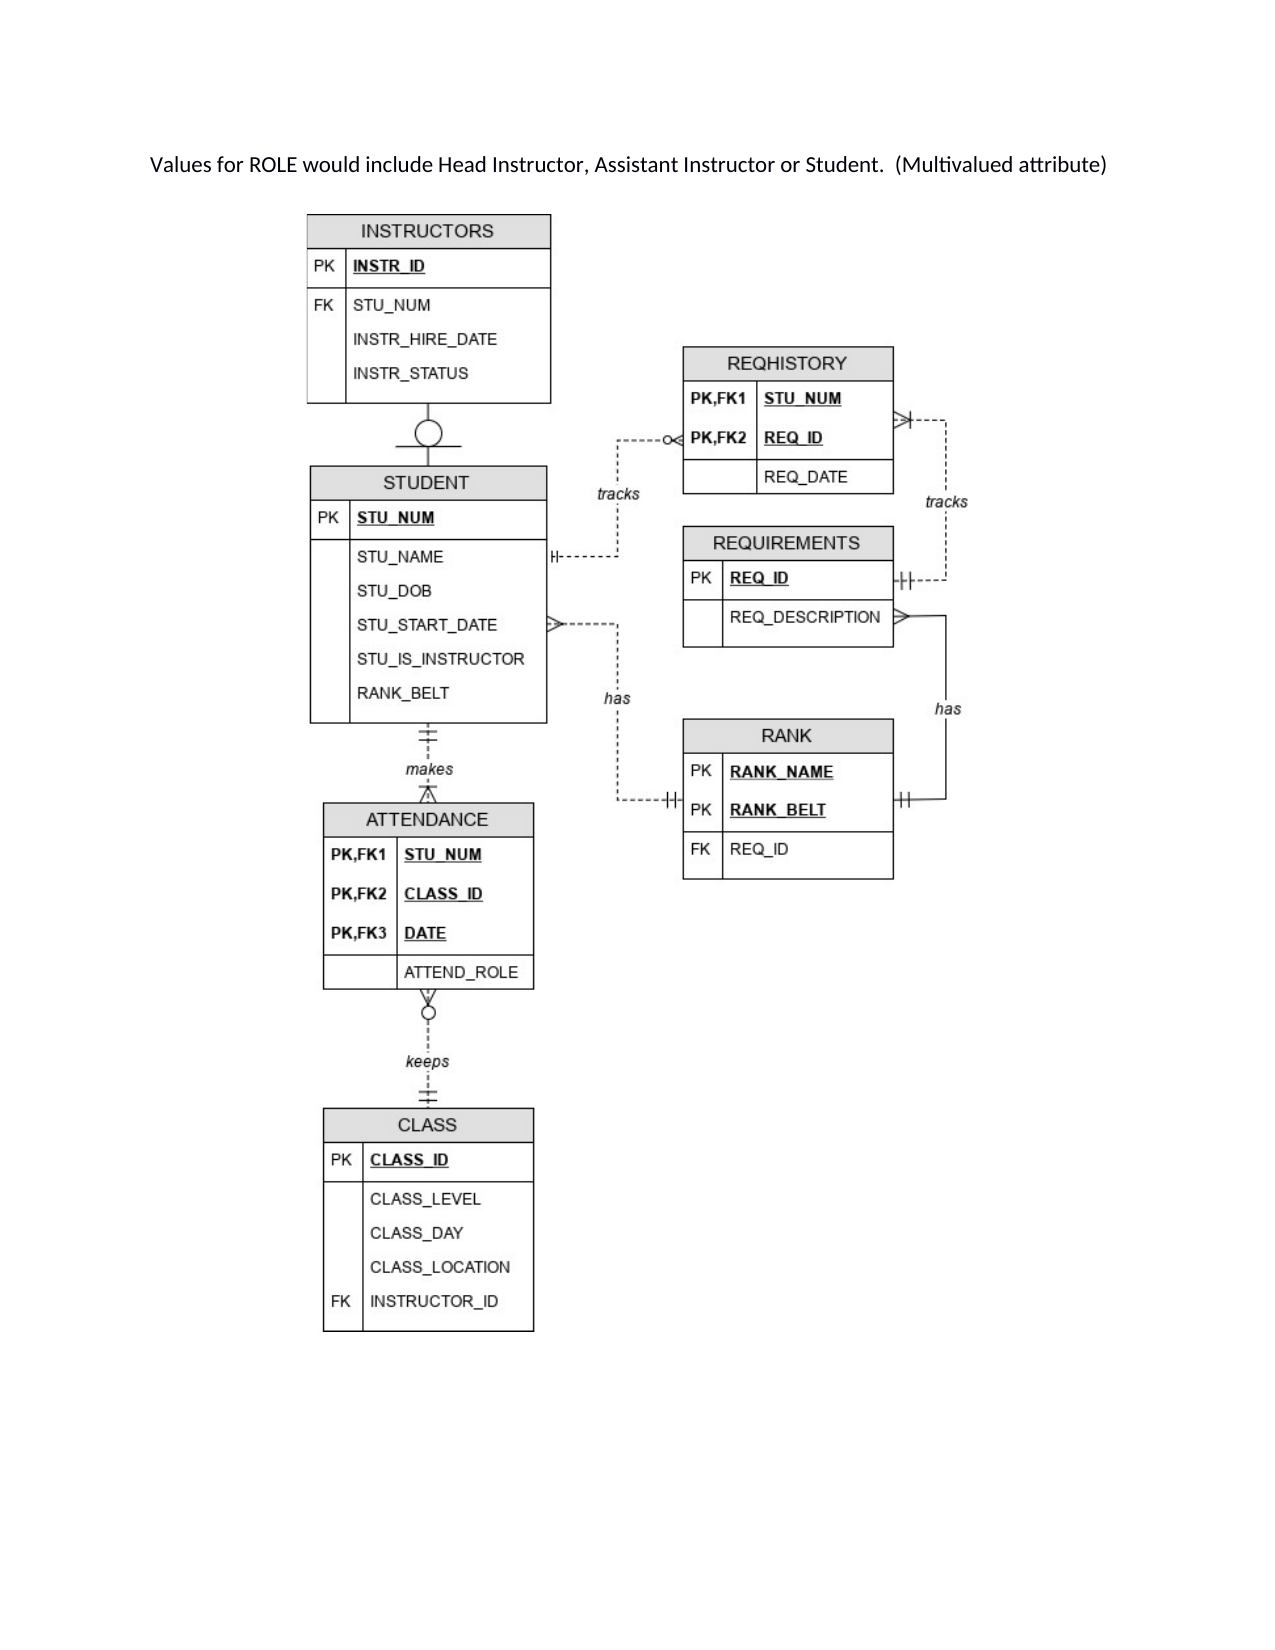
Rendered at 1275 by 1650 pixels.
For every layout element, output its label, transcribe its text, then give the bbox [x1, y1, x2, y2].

text Values for ROLE would include Head Instructor, Assistant Instructor or Student. (Multivalued attribute) [150, 150, 1125, 178]
picture [306, 214, 969, 1332]
